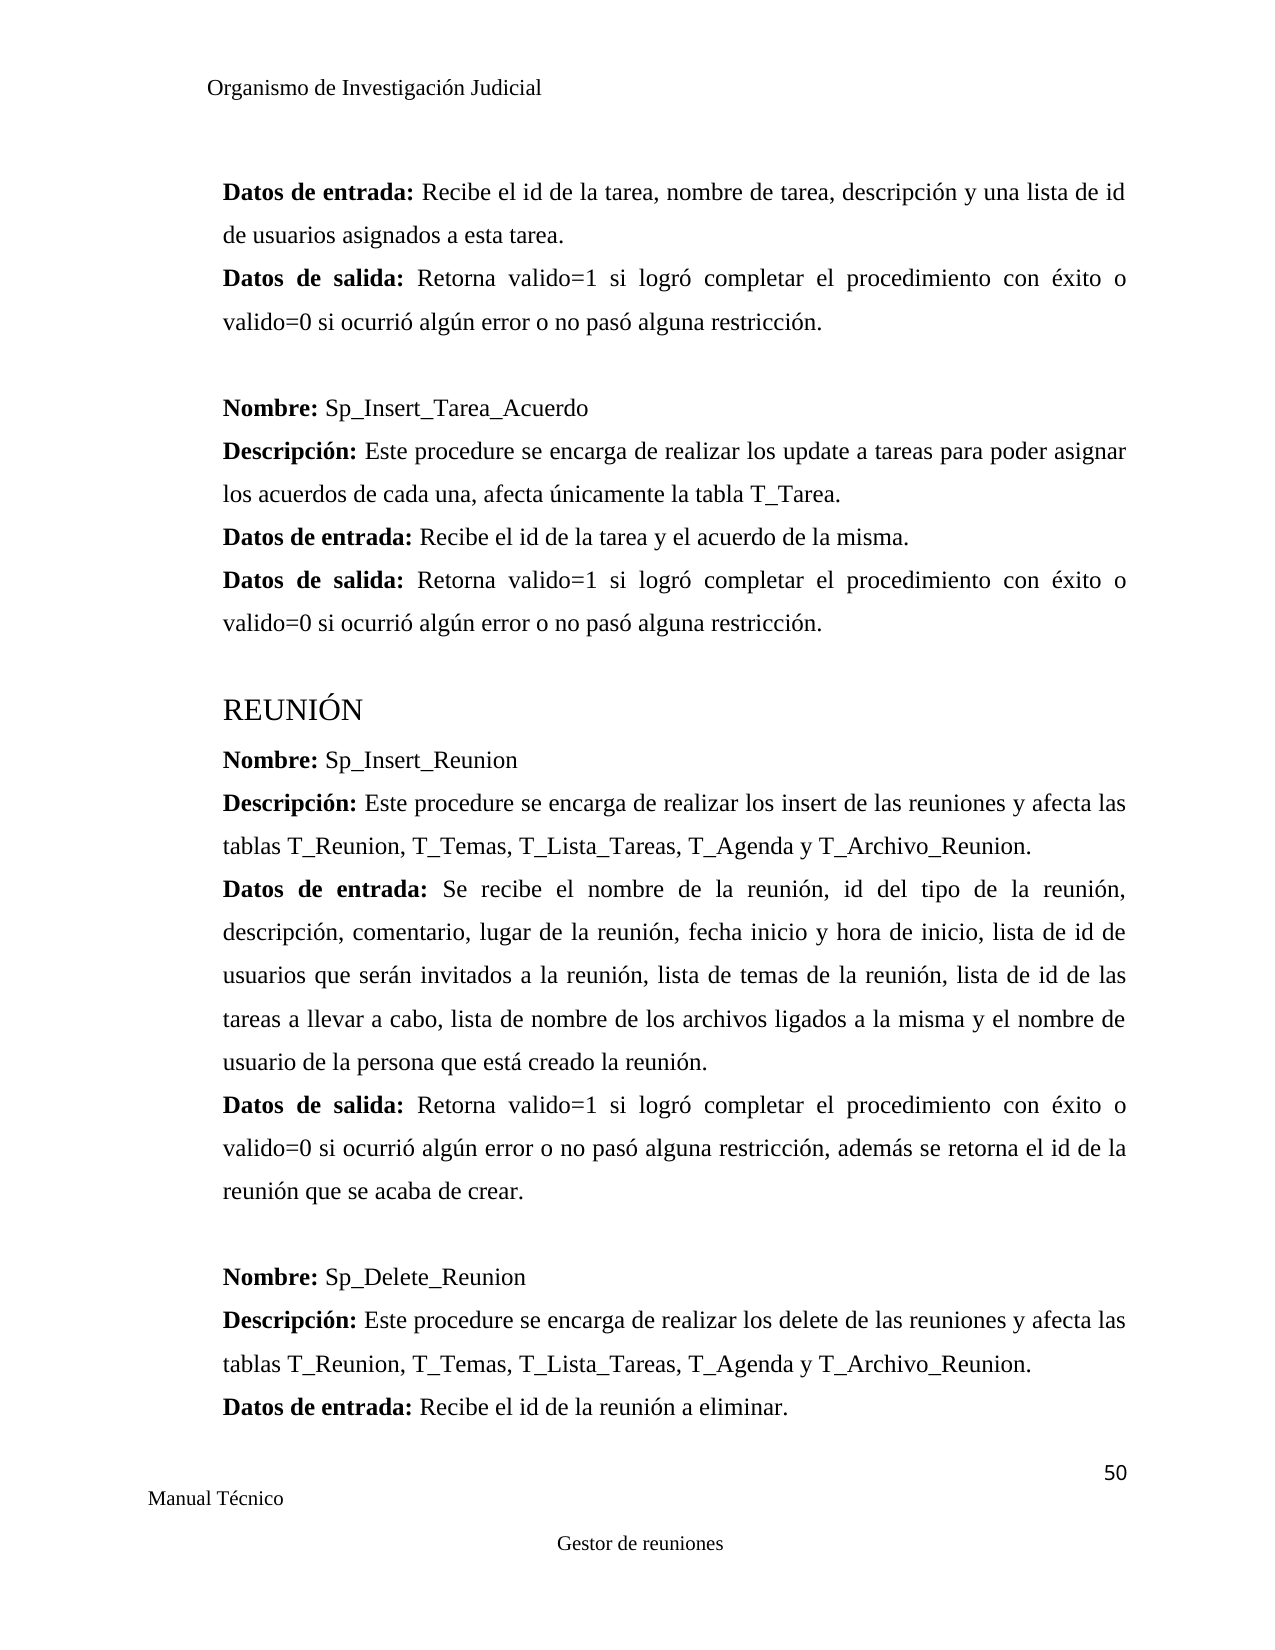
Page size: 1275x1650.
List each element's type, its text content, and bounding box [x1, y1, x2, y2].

text Datos de entrada: Recibe el id de la reunión a eliminar. [223, 1392, 1127, 1421]
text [223, 263, 1127, 335]
text Descripción: Este procedure se encarga de realizar los insert de las reuniones y afecta las tablas T_Reunion, T_Temas, T_Lista_Tareas, T_Agenda y T_Archivo_Reunion. [223, 788, 1127, 860]
text Descripción: Este procedure se encarga de realizar los delete de las reuniones y afecta las tablas T_Reunion, T_Temas, T_Lista_Tareas, T_Agenda y T_Archivo_Reunion. [223, 1306, 1127, 1377]
text REUNIÓN [223, 691, 1127, 727]
text Datos de salida: Retorna valido=1 si logró completar el procedimiento con éxito o valido=0 si ocurrió algún error o no pasó alguna restricción. [223, 565, 1127, 637]
text Datos de entrada: Recibe el id de la tarea, nombre de tarea, descripción y una lista de id de usuarios asignados a esta tarea. [223, 177, 1127, 249]
text Datos de entrada: Recibe el id de la tarea y el acuerdo de la misma. [223, 522, 1127, 551]
text Datos de entrada: Se recibe el nombre de la reunión, id del tipo de la reunión, descripción, comentario, lugar de la reunión, fecha inicio y hora de inicio, lista de id de usuarios que serán invitados a la reunión, lista de temas de la reunión, lista de id de las tareas a llevar a cabo, lista de nombre de los archivos ligados a la misma y el nombre de usuario de la persona que está creado la reunión. [223, 874, 1127, 1076]
text Descripción: Este procedure se encarga de realizar los update a tareas para poder asignar los acuerdos de cada una, afecta únicamente la tabla T_Tarea. [223, 436, 1127, 508]
text Nombre: Sp_Delete_Reunion [185, 1262, 1127, 1291]
text Nombre: Sp_Insert_Reunion [185, 745, 1127, 774]
text Nombre: Sp_Insert_Tarea_Acuerdo [185, 393, 1127, 422]
text Datos de salida: Retorna valido=1 si logró completar el procedimiento con éxito o valido=0 si ocurrió algún error o no pasó alguna restricción, además se retorna el id de la reunión que se acaba de crear. [223, 1090, 1127, 1205]
